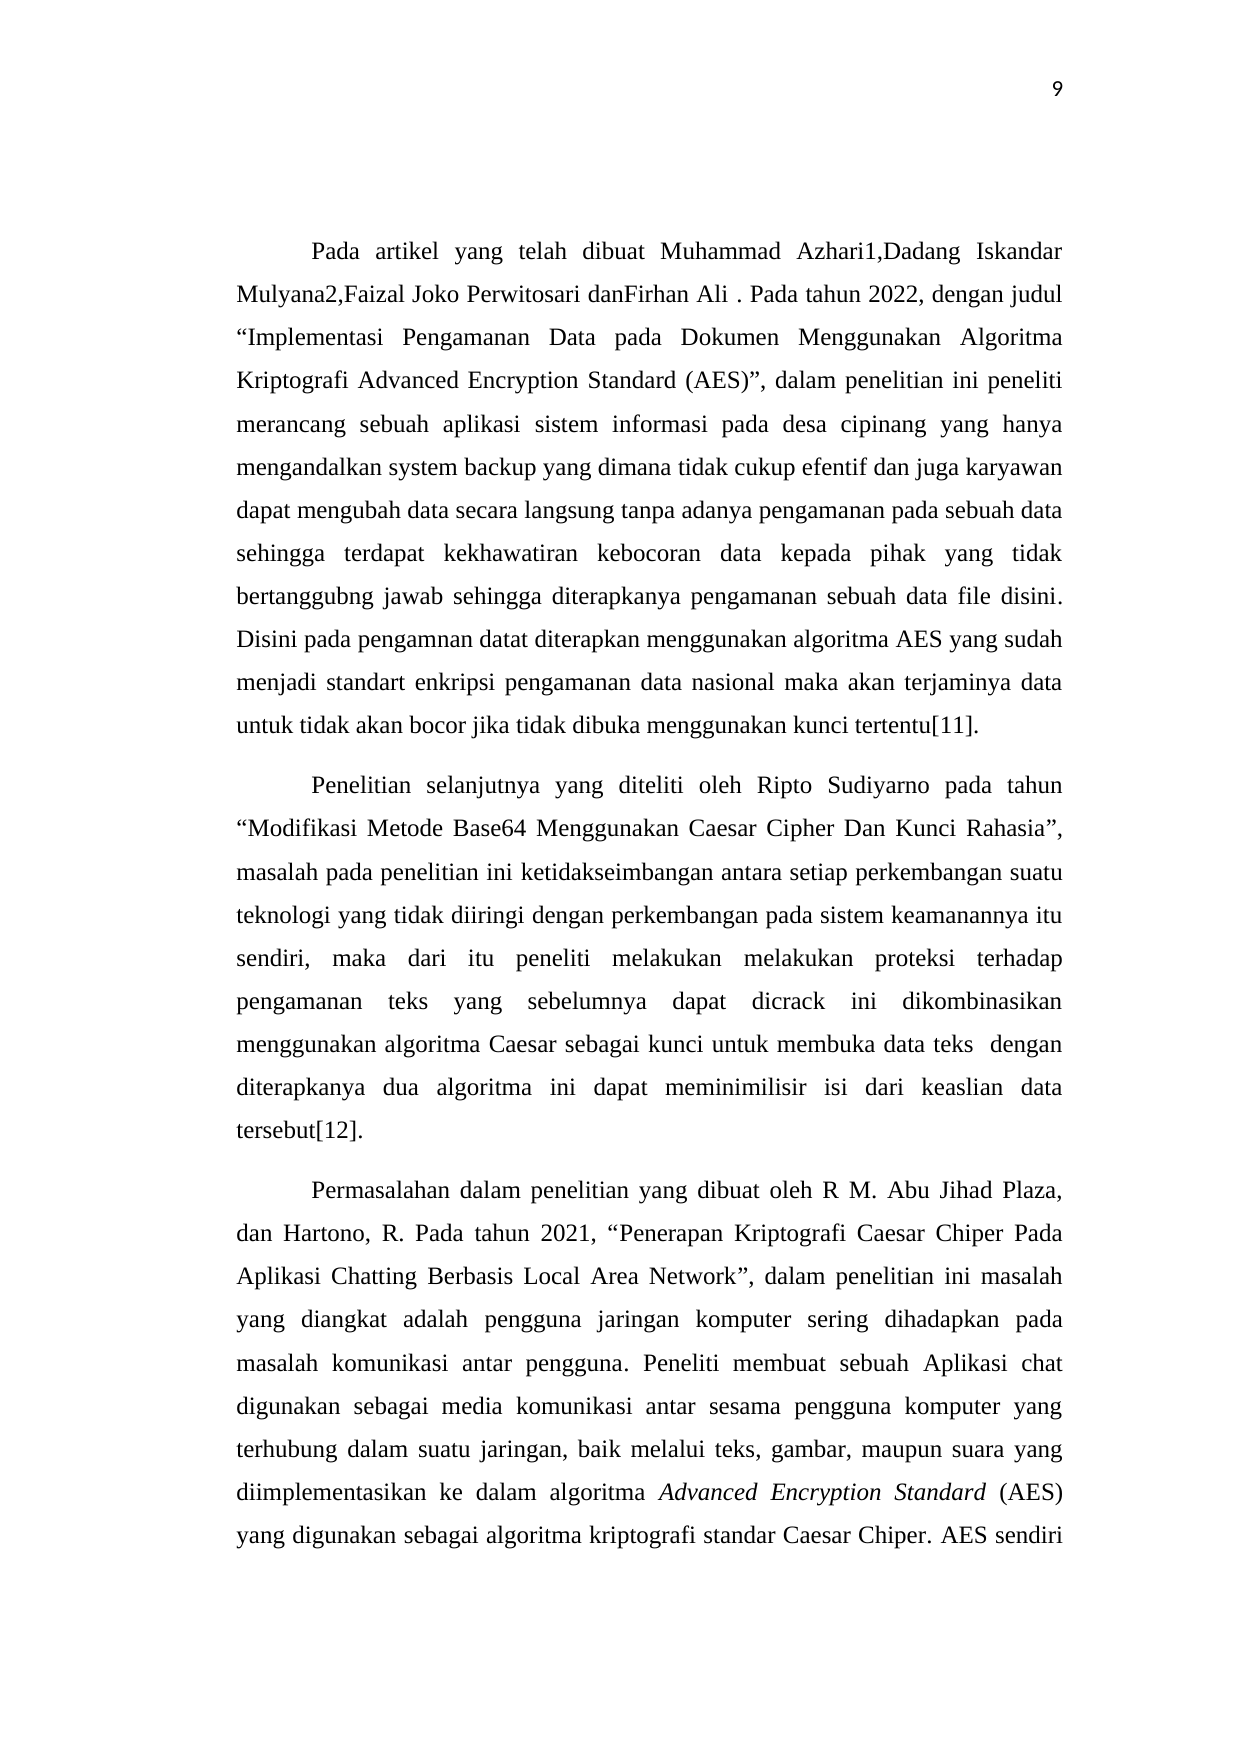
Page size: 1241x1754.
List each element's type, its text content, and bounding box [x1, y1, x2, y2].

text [236, 1175, 1063, 1549]
text Pada artikel yang telah dibuat Muhammad Azhari1,Dadang Iskandar Mulyana2,Faizal Joko Perwitosari danFirhan Ali . Pada tahun 2022, dengan judul “Implementasi Pengamanan Data pada Dokumen Menggunakan Algoritma Kriptografi Advanced Encryption Standard (AES)”, dalam penelitian ini peneliti merancang sebuah aplikasi sistem informasi pada desa cipinang yang hanya mengandalkan system backup yang dimana tidak cukup efentif dan juga karyawan dapat mengubah data secara langsung tanpa adanya pengamanan pada sebuah data sehingga terdapat kekhawatiran kebocoran data kepada pihak yang tidak bertanggubng jawab sehingga diterapkanya pengamanan sebuah data file disini. Disini pada pengamnan datat diterapkan menggunakan algoritma AES yang sudah menjadi standart enkripsi pengamanan data nasional maka akan terjaminya data untuk tidak akan bocor jika tidak dibuka menggunakan kunci tertentu[11]. [236, 236, 1063, 739]
text Penelitian selanjutnya yang diteliti oleh Ripto Sudiyarno pada tahun “Modifikasi Metode Base64 Menggunakan Caesar Cipher Dan Kunci Rahasia”, masalah pada penelitian ini ketidakseimbangan antara setiap perkembangan suatu teknologi yang tidak diiringi dengan perkembangan pada sistem keamanannya itu sendiri, maka dari itu peneliti melakukan melakukan proteksi terhadap pengamanan teks yang sebelumnya dapat dicrack ini dikombinasikan menggunakan algoritma Caesar sebagai kunci untuk membuka data teks dengan diterapkanya dua algoritma ini dapat meminimilisir isi dari keaslian data tersebut[12]. [236, 770, 1063, 1144]
